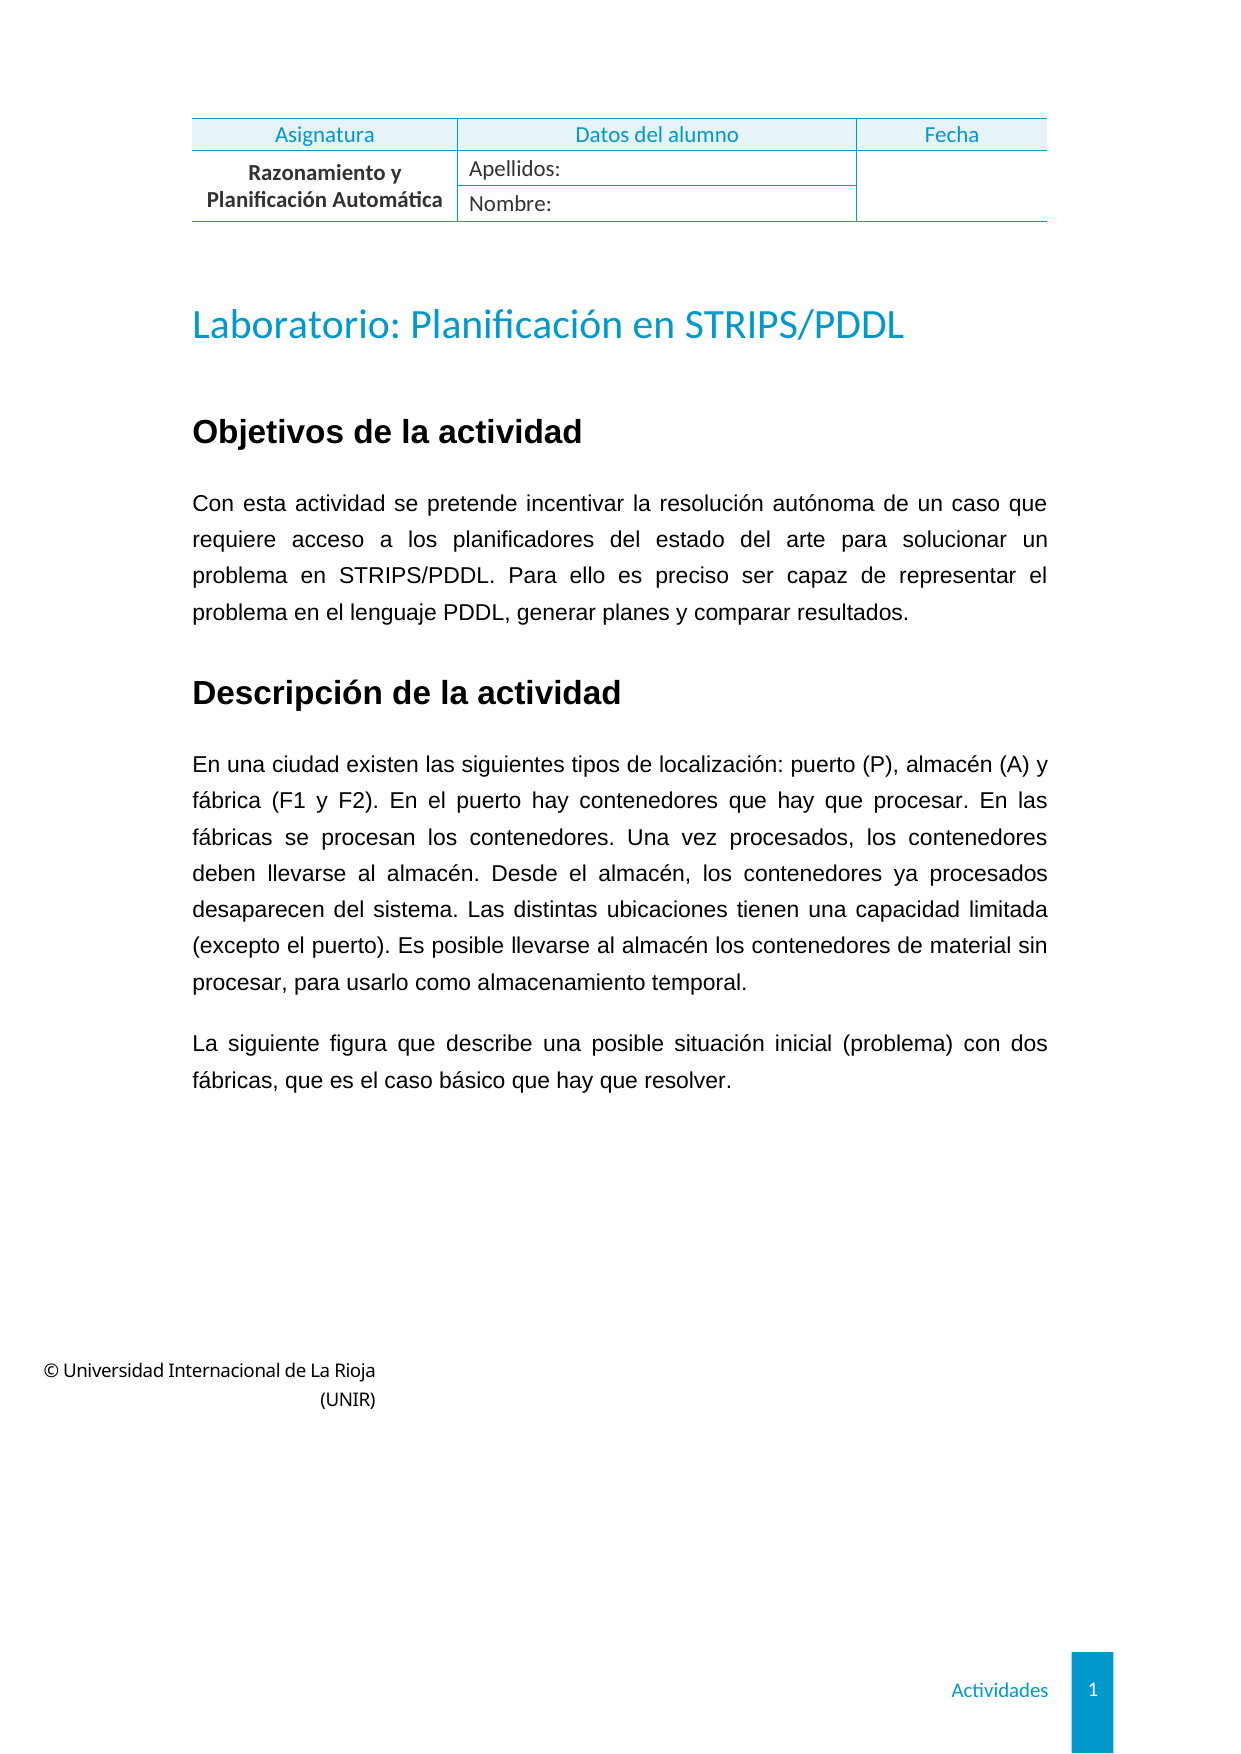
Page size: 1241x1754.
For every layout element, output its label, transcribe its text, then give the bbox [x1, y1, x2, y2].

text Con esta actividad se pretende incentivar la resolución autónoma de un caso que requiere acceso a los planificadores del estado del arte para solucionar un problema en STRIPS/PDDL. Para ello es preciso ser capaz de representar el problema en el lenguaje PDDL, generar planes y comparar resultados. [192, 490, 1048, 625]
text En una ciudad existen las siguientes tipos de localización: puerto (P), almacén (A) y fábrica (F1 y F2). En el puerto hay contenedores que hay que procesar. En las fábricas se procesan los contenedores. Una vez procesados, los contenedores deben llevarse al almacén. Desde el almacén, los contenedores ya procesados desaparecen del sistema. Las distintas ubicaciones tienen una capacidad limitada (excepto el puerto). Es posible llevarse al almacén los contenedores de material sin procesar, para usarlo como almacenamiento temporal. [192, 751, 1048, 995]
text La siguiente figura que describe una posible situación inicial (problema) con dos fábricas, que es el caso básico que hay que resolver. [192, 1030, 1048, 1093]
text Laboratorio: Planificación en STRIPS/PDDL [192, 298, 1048, 349]
subtitle Objetivos de la actividad [192, 412, 1048, 450]
subtitle Descripción de la actividad [192, 673, 1048, 711]
